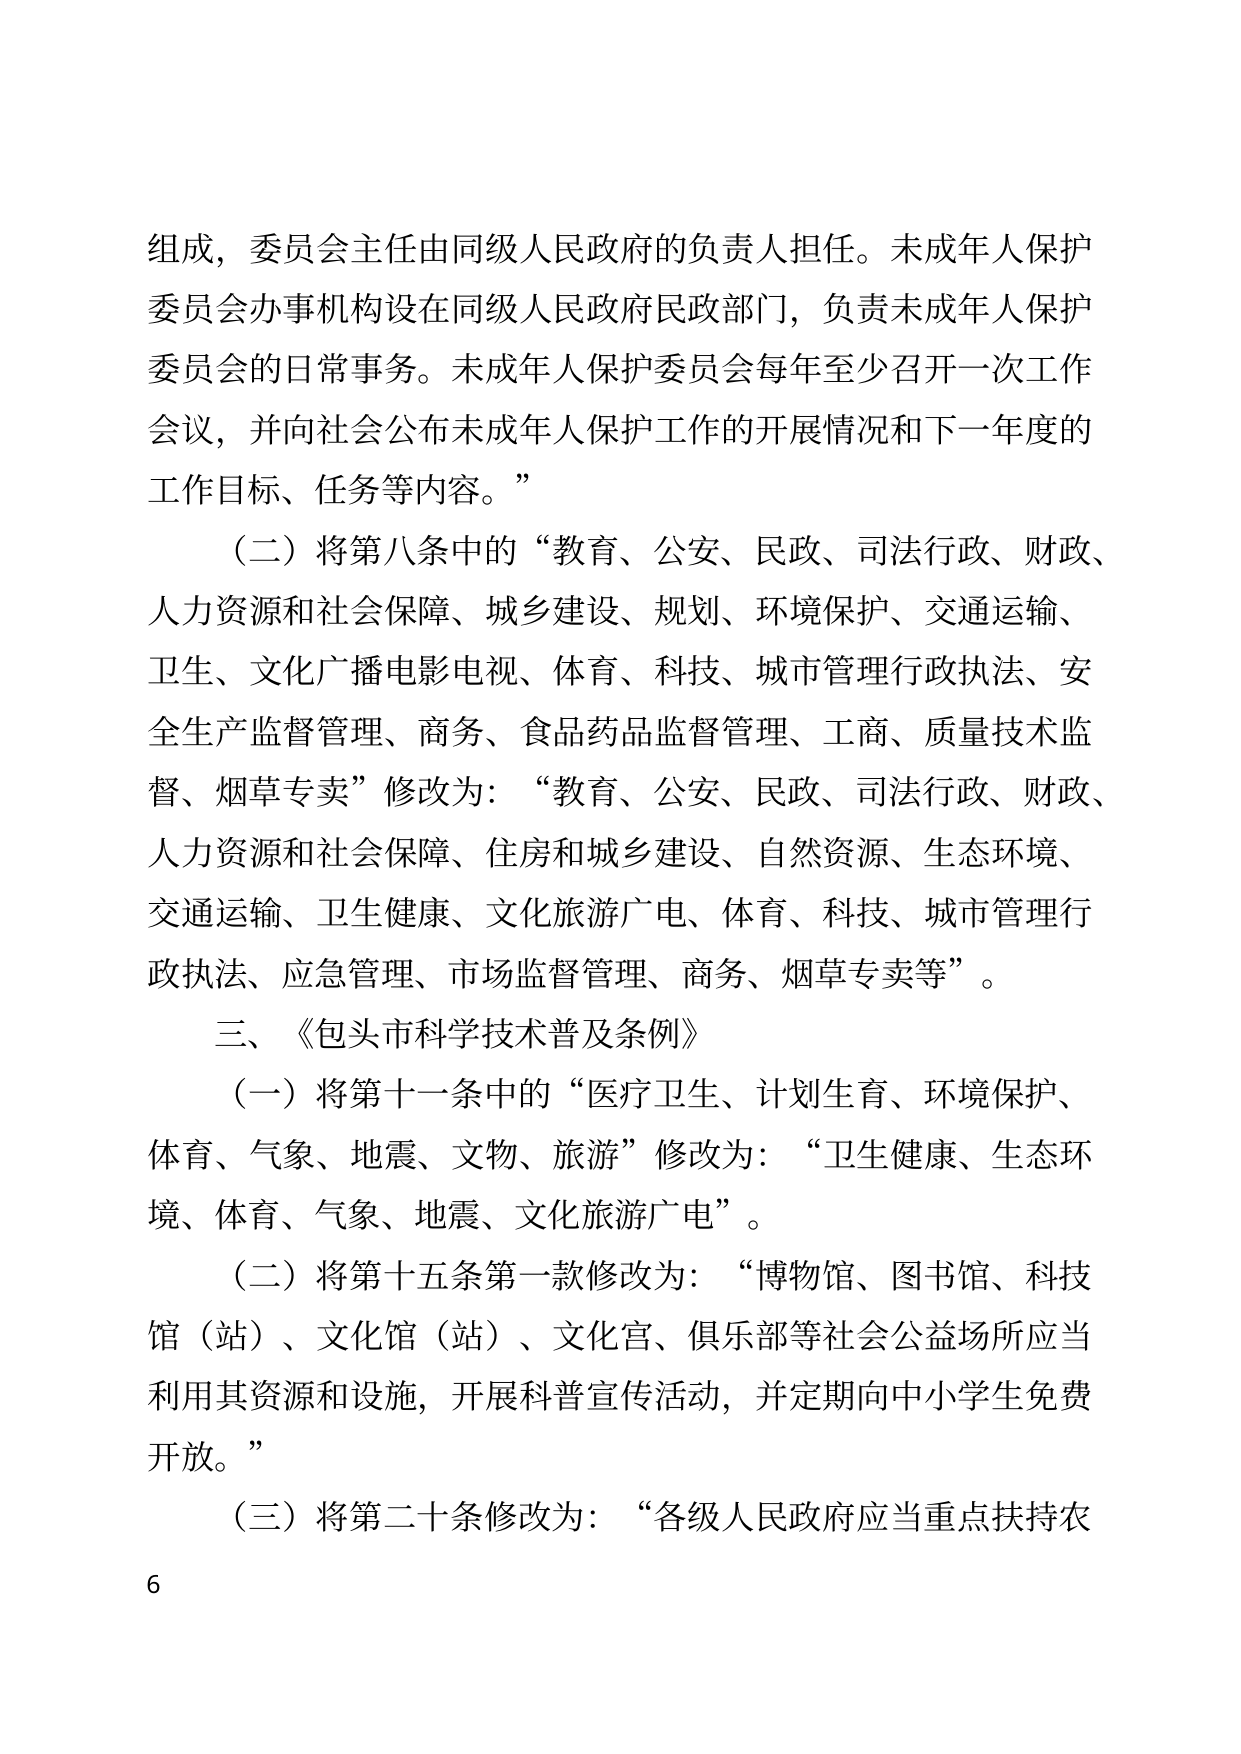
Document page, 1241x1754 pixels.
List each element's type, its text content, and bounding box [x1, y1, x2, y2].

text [148, 213, 1092, 515]
text （二）将第八条中的“教育、公安、民政、司法行政、财政、人力资源和社会保障、城乡建设、规划、环境保护、交通运输、卫生、文化广播电影电视、体育、科技、城市管理行政执法、安全生产监督管理、商务、食品药品监督管理、工商、质量技术监督、烟草专卖”修改为：“教育、公安、民政、司法行政、财政、人力资源和社会保障、住房和城乡建设、自然资源、生态环境、交通运输、卫生健康、文化旅游广电、体育、科技、城市管理行政执法、应急管理、市场监督管理、商务、烟草专卖等”。 [148, 515, 1092, 998]
text （二）将第十五条第一款修改为：“博物馆、图书馆、科技馆（站）、文化馆（站）、文化宫、俱乐部等社会公益场所应当利用其资源和设施，开展科普宣传活动，并定期向中小学生免费开放。” [148, 1240, 1092, 1481]
text （一）将第十一条中的“医疗卫生、计划生育、环境保护、体育、气象、地震、文物、旅游”修改为：“卫生健康、生态环境、体育、气象、地震、文化旅游广电”。 [148, 1058, 1092, 1240]
text 三、《包头市科学技术普及条例》 [148, 998, 1092, 1058]
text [148, 1481, 1092, 1542]
